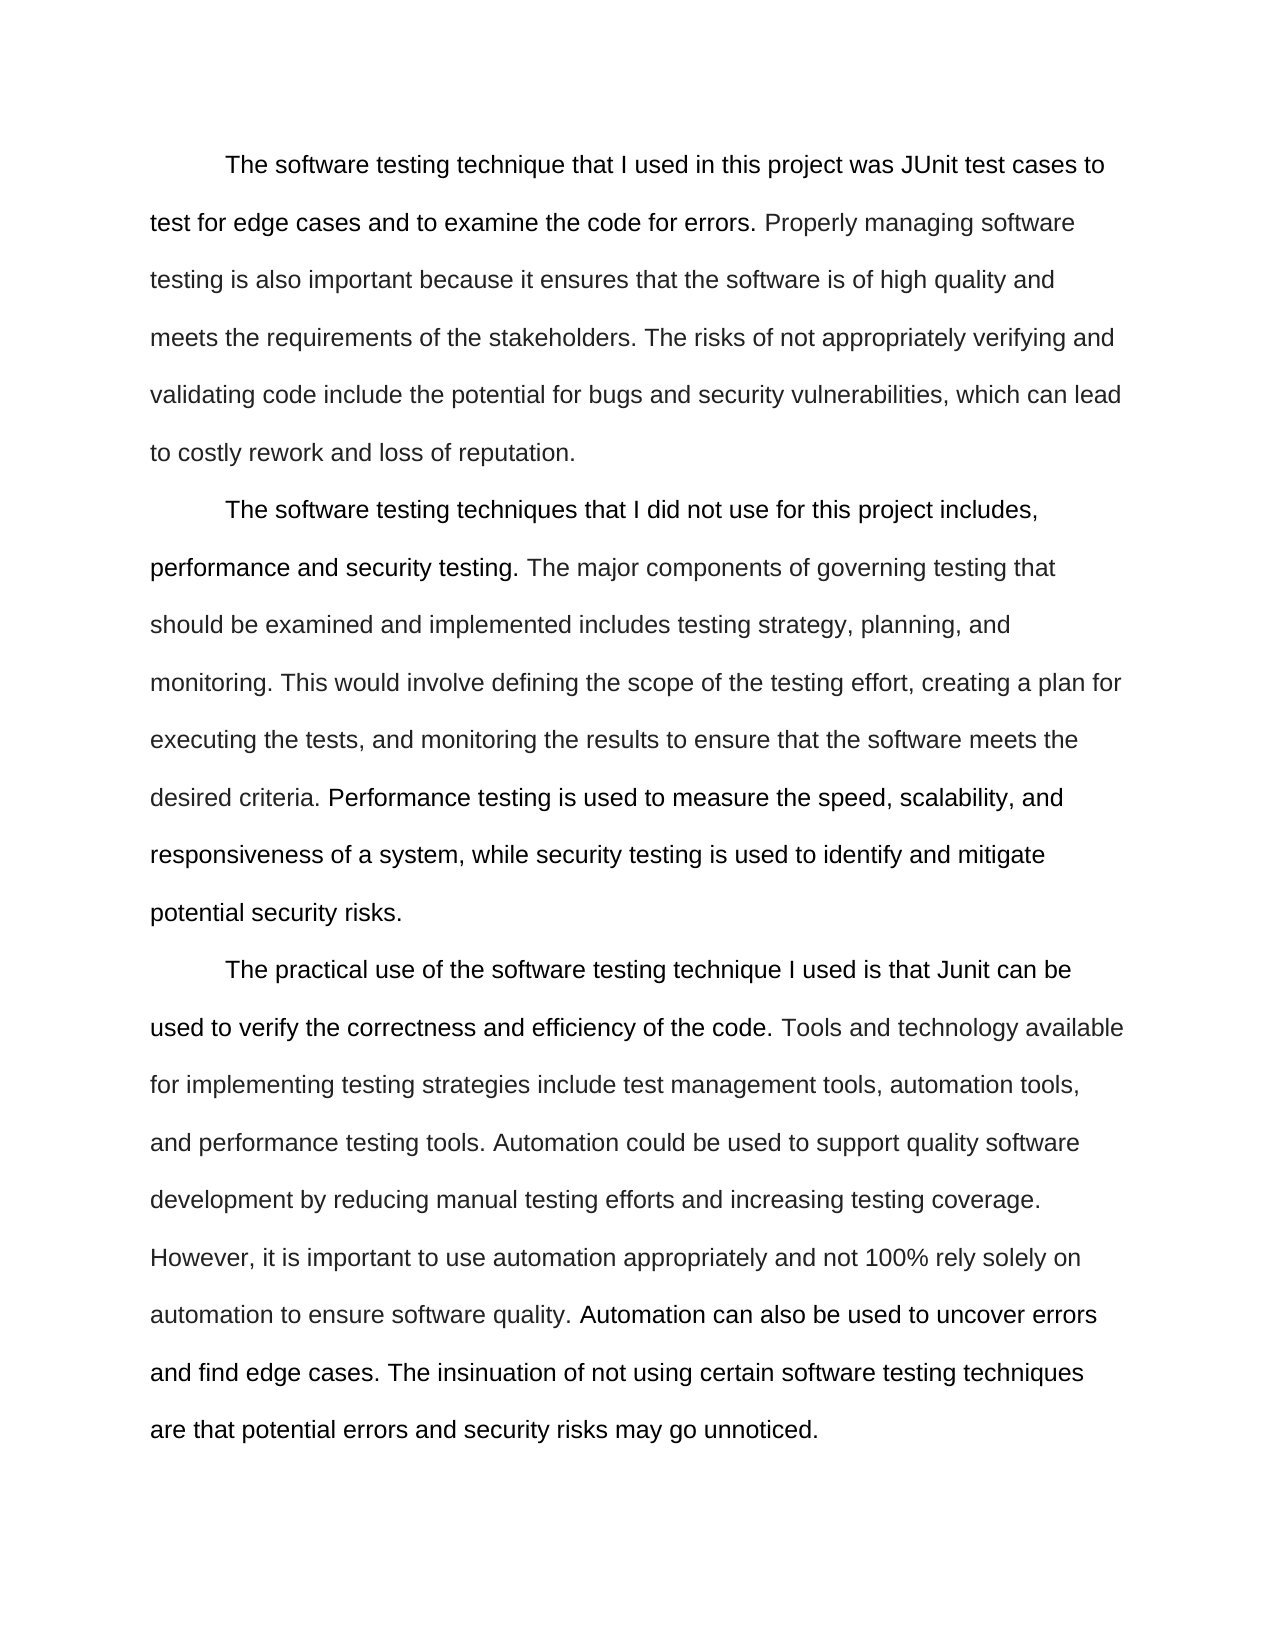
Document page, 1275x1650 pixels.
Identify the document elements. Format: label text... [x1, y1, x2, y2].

text The software testing technique that I used in this project was JUnit test cases to test for edge cases and to examine the code for errors. Properly managing software testing is also important because it ensures that the software is of high quality and meets the requirements of the stakeholders. The risks of not appropriately verifying and validating code include the potential for bugs and security vulnerabilities, which can lead to costly rework and loss of reputation. [150, 150, 1125, 466]
text The software testing techniques that I did not use for this project includes, performance and security testing. The major components of governing testing that should be examined and implemented includes testing strategy, planning, and monitoring. This would involve defining the scope of the testing effort, creating a plan for executing the tests, and monitoring the results to ensure that the software meets the desired criteria. Performance testing is used to measure the speed, scalability, and responsiveness of a system, while security testing is used to identify and mitigate potential security risks. [150, 495, 1125, 926]
text The practical use of the software testing technique I used is that Junit can be used to verify the correctness and efficiency of the code. Tools and technology available for implementing testing strategies include test management tools, automation tools, and performance testing tools. Automation could be used to support quality software development by reducing manual testing efforts and increasing testing coverage. However, it is important to use automation appropriately and not 100% rely solely on automation to ensure software quality. Automation can also be used to uncover errors and find edge cases. The insinuation of not using certain software testing techniques are that potential errors and security risks may go unnoticed. [150, 955, 1125, 1444]
